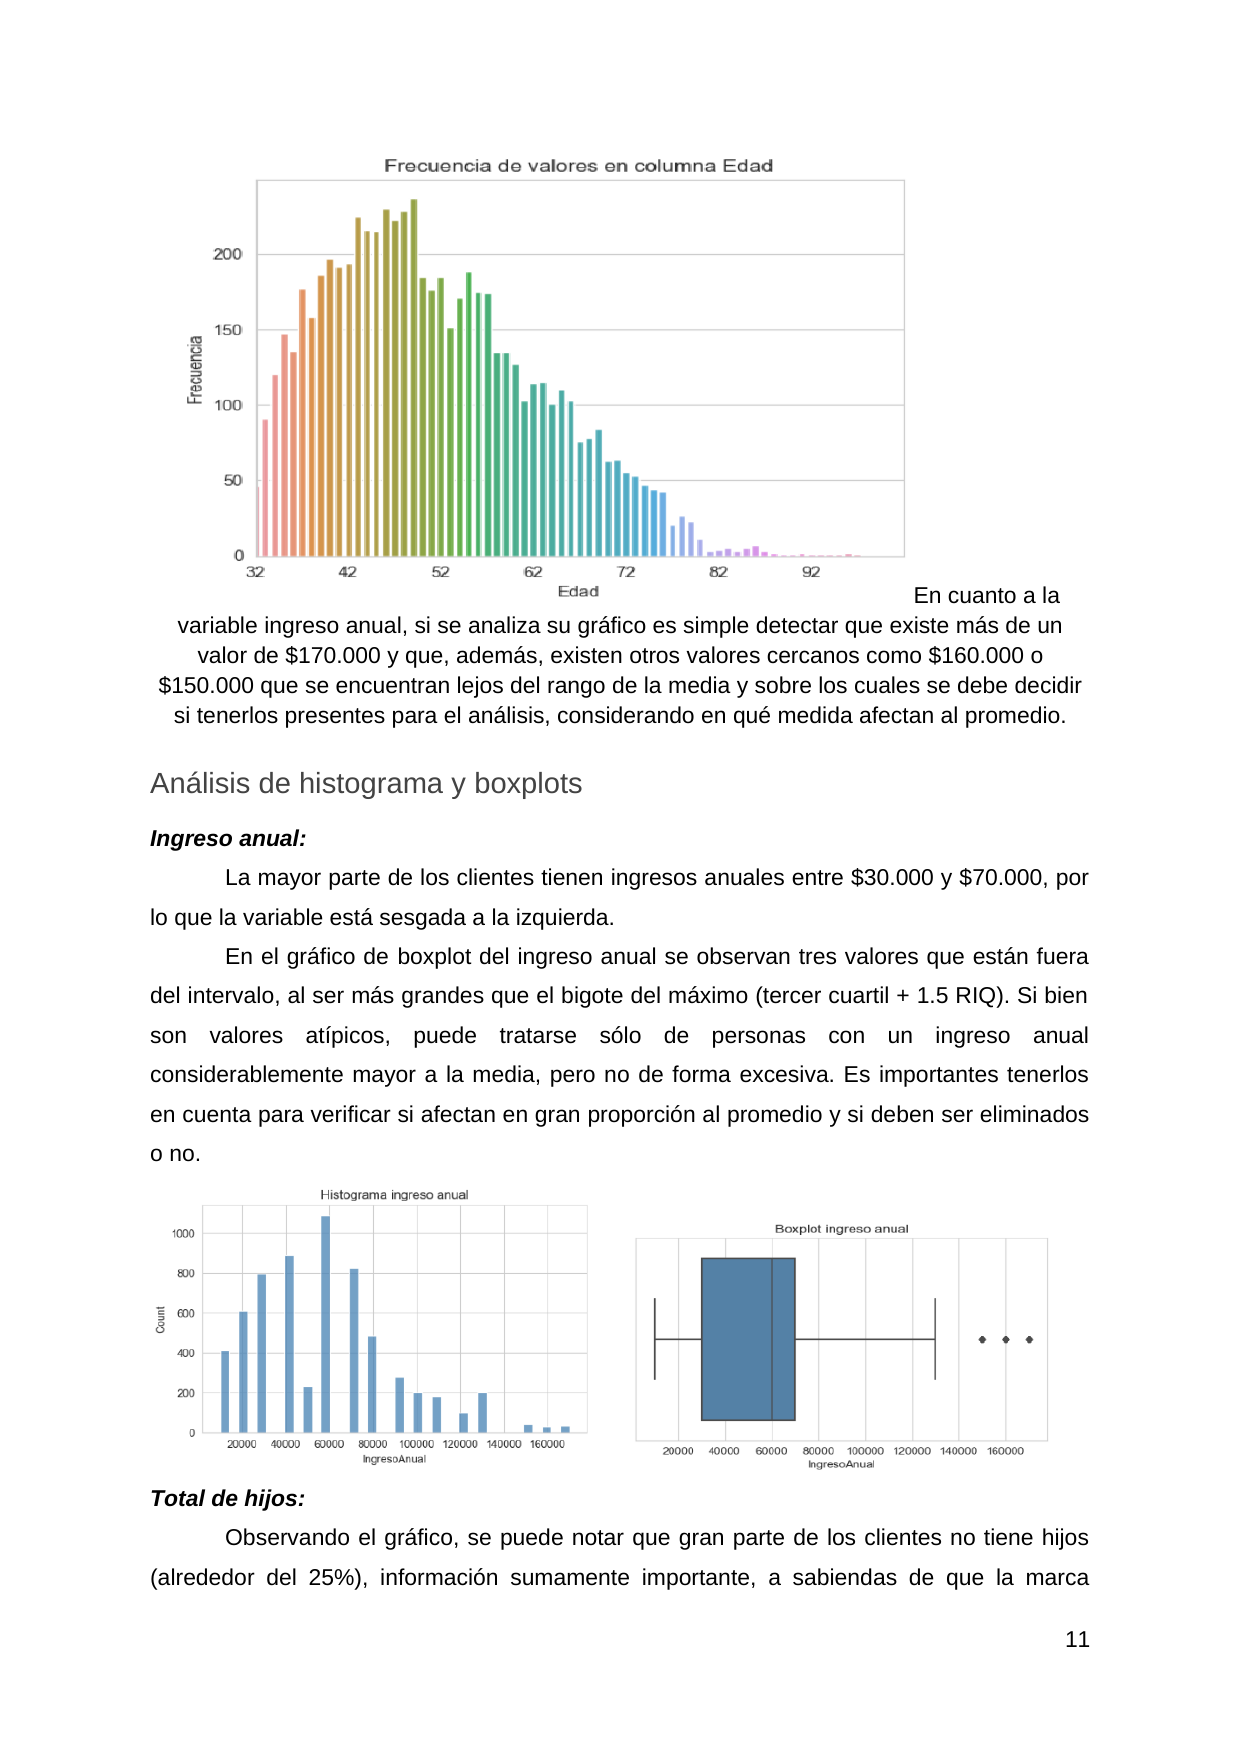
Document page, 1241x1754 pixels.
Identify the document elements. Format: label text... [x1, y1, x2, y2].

text La mayor parte de los clientes tienen ingresos anuales entre $30.000 y $70.000, por lo que la variable está sesgada a la izquierda. [150, 864, 1090, 930]
picture [180, 150, 914, 603]
subtitle Análisis de histograma y boxplots [150, 766, 1090, 799]
text Ingreso anual: [150, 824, 1090, 851]
text Total de hijos: [150, 1485, 1090, 1511]
text En el gráfico de boxplot del ingreso anual se observan tres valores que están fuera del intervalo, al ser más grandes que el bigote del máximo (tercer cuartil + 1.5 RIQ). Si bien son valores atípicos, puede tratarse sólo de personas con un ingreso anual considerablemente mayor a la media, pero no de forma excesiva. Es importantes tenerlos en cuenta para verificar si afectan en gran proporción al promedio y si deben ser eliminados o no. [150, 943, 1090, 1167]
picture [150, 1180, 1076, 1472]
